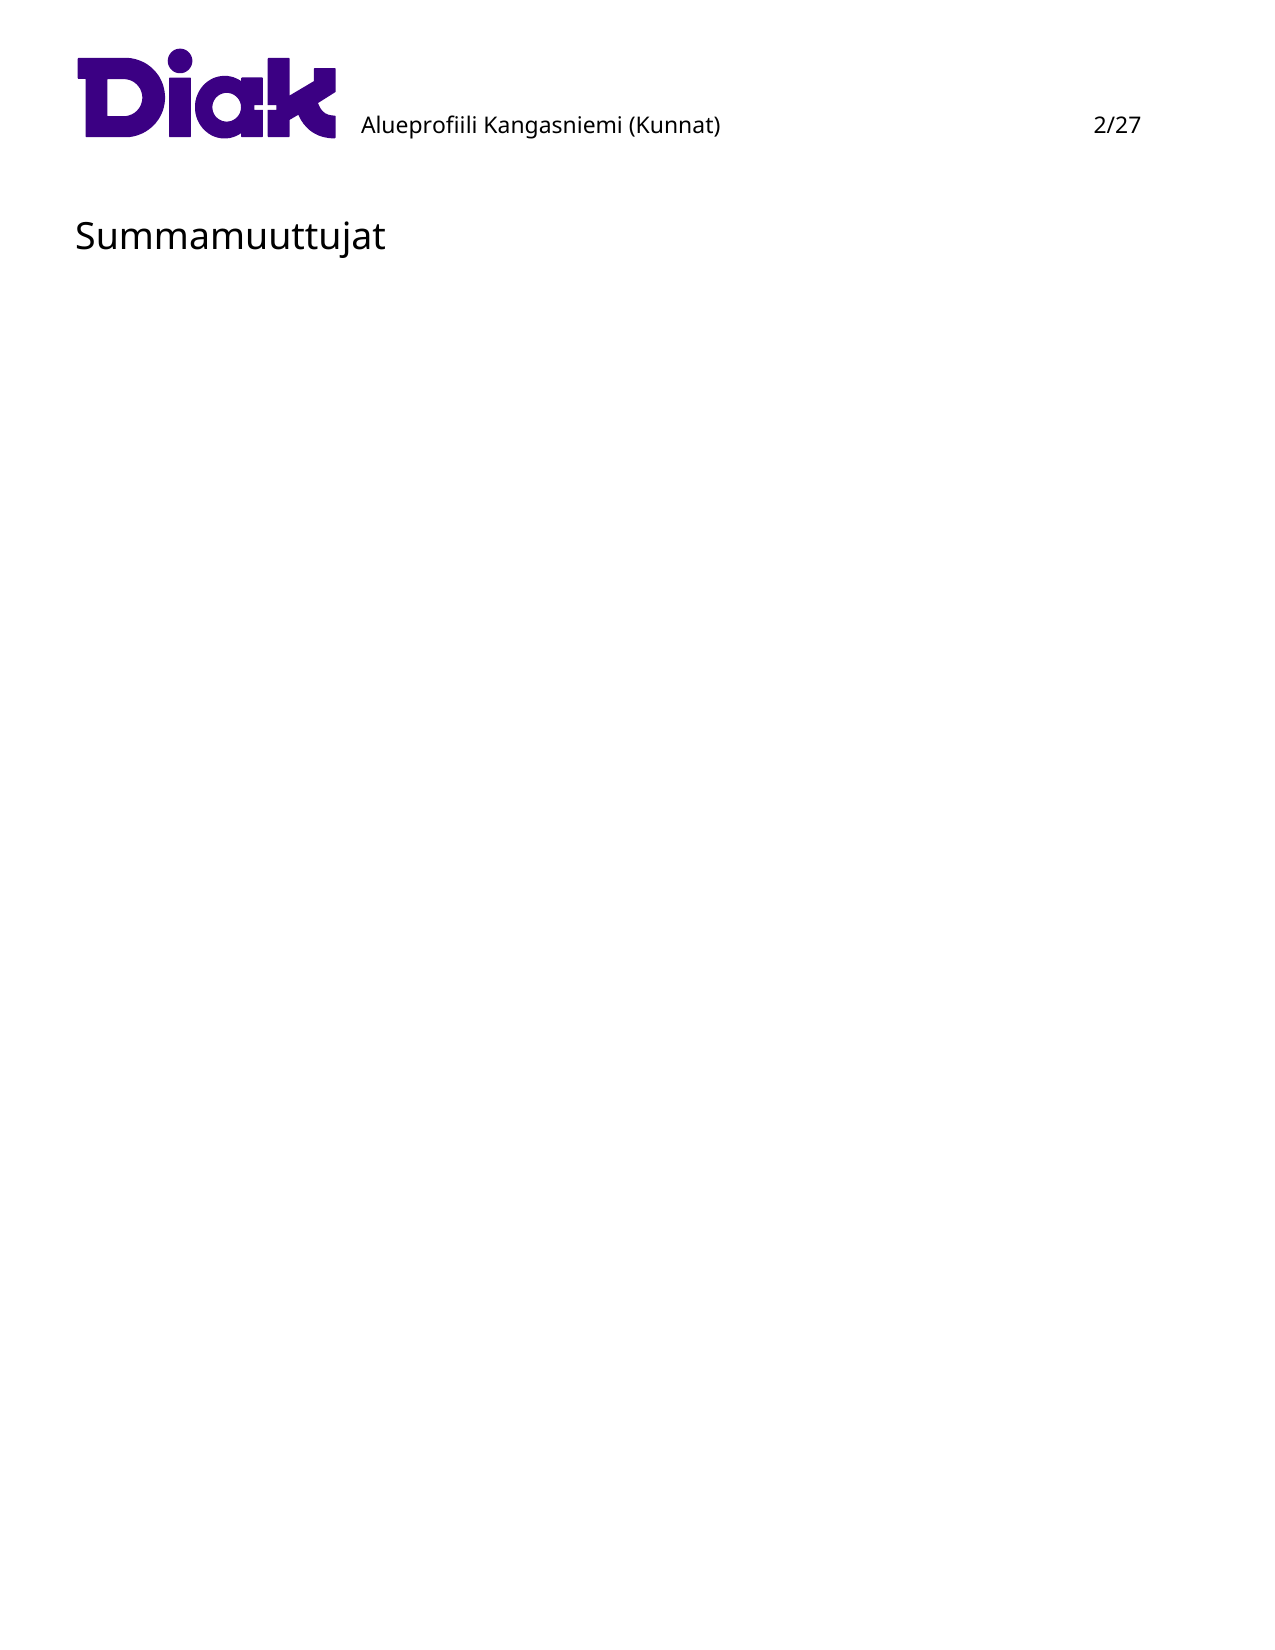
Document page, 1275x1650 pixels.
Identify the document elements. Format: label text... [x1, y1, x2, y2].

subtitle Summamuuttujat [75, 209, 1200, 261]
